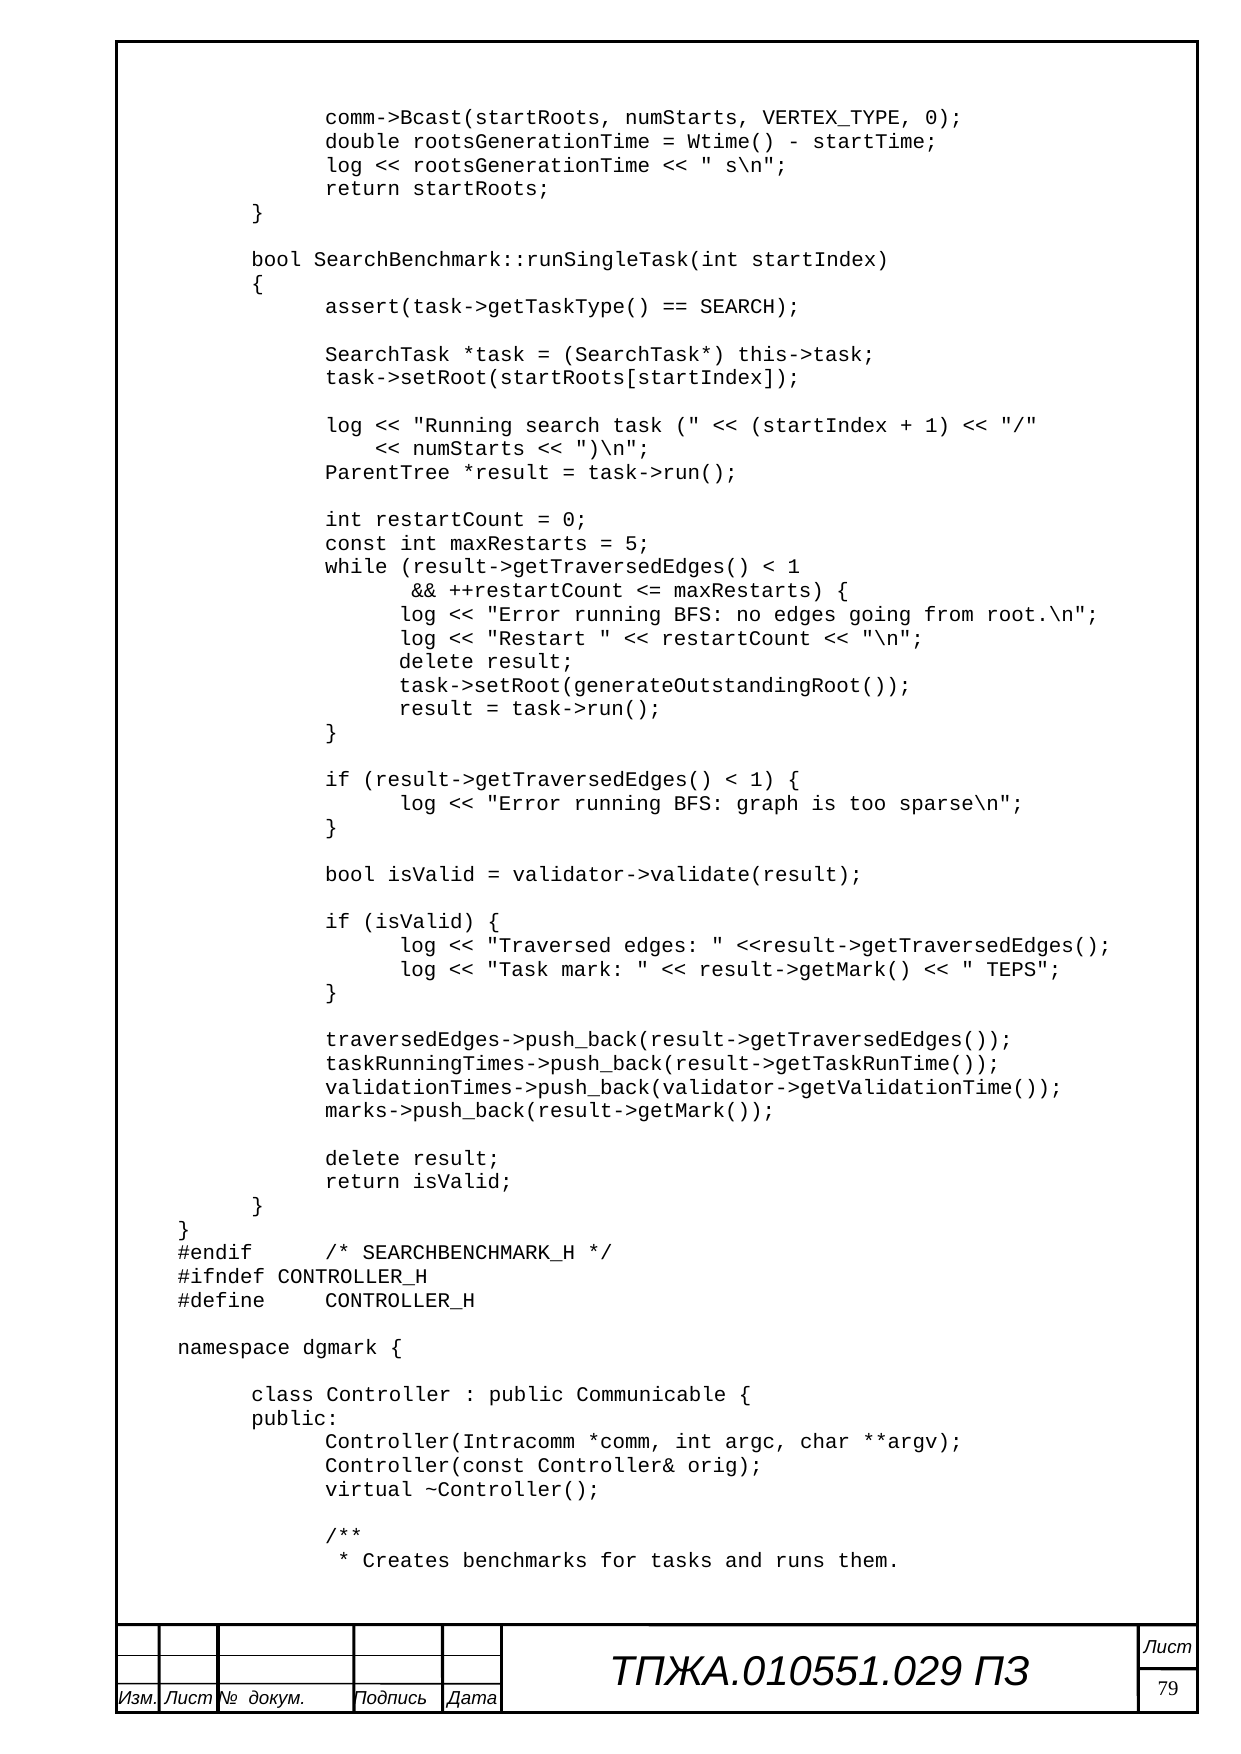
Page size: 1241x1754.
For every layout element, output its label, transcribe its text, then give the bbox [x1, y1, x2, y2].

text } [177, 722, 1152, 746]
text if (isValid) { [177, 911, 1152, 935]
text const int maxRestarts = 5; [177, 533, 1152, 557]
text namespace dgmark { [177, 1337, 1152, 1361]
text task->setRoot(generateOutstandingRoot()); [177, 675, 1152, 698]
text delete result; [177, 1148, 1152, 1171]
text /** [177, 1526, 1152, 1550]
text Controller(const Controller& orig); [177, 1455, 1152, 1479]
text task->setRoot(startRoots[startIndex]); [177, 367, 1152, 391]
text log << rootsGenerationTime << " s\n"; [177, 154, 1152, 178]
text int restartCount = 0; [177, 509, 1152, 533]
text bool isValid = validator->validate(result); [177, 864, 1152, 888]
text return isValid; [177, 1171, 1152, 1195]
text virtual ~Controller(); [177, 1479, 1152, 1502]
text << numStarts << ")\n"; [251, 438, 1152, 462]
text SearchTask *task = (SearchTask*) this->task; [177, 344, 1152, 367]
text } [177, 817, 1152, 840]
text while (result->getTraversedEdges() < 1 [177, 557, 1152, 580]
text ParentTree *result = task->run(); [177, 462, 1152, 486]
text } [177, 1219, 1152, 1242]
text } [177, 202, 1152, 226]
text #ifndef CONTROLLER_H [177, 1266, 1152, 1289]
text assert(task->getTaskType() == SEARCH); [177, 296, 1152, 320]
text if (result->getTraversedEdges() < 1) { [177, 769, 1152, 793]
text double rootsGenerationTime = Wtime() - startTime; [177, 131, 1152, 154]
text log << "Error running BFS: graph is too sparse\n"; [177, 793, 1152, 817]
text class Controller : public Communicable { [177, 1384, 1152, 1408]
text marks->push_back(result->getMark()); [177, 1100, 1152, 1124]
text public: [177, 1408, 1152, 1431]
text } [177, 1195, 1152, 1219]
text validationTimes->push_back(validator->getValidationTime()); [177, 1077, 1152, 1100]
text log << "Restart " << restartCount << "\n"; [177, 627, 1152, 651]
text return startRoots; [177, 178, 1152, 202]
text taskRunningTimes->push_back(result->getTaskRunTime()); [177, 1053, 1152, 1077]
text log << "Traversed edges: " <<result->getTraversedEdges(); [177, 935, 1152, 958]
text { [177, 273, 1152, 296]
text Controller(Intracomm *comm, int argc, char **argv); [177, 1431, 1152, 1455]
text traversedEdges->push_back(result->getTraversedEdges()); [177, 1029, 1152, 1053]
text result = task->run(); [177, 698, 1152, 722]
text delete result; [177, 651, 1152, 675]
text log << "Running search task (" << (startIndex + 1) << "/" [177, 415, 1152, 438]
text } [177, 982, 1152, 1006]
text #define CONTROLLER_H [177, 1289, 1152, 1313]
text && ++restartCount <= maxRestarts) { [325, 580, 1152, 604]
text log << "Task mark: " << result->getMark() << " TEPS"; [177, 958, 1152, 982]
text #endif /* SEARCHBENCHMARK_H */ [177, 1242, 1152, 1266]
text bool SearchBenchmark::runSingleTask(int startIndex) [177, 249, 1152, 273]
text * Creates benchmarks for tasks and runs them. [177, 1550, 1152, 1573]
text log << "Error running BFS: no edges going from root.\n"; [177, 604, 1152, 627]
text comm->Bcast(startRoots, numStarts, VERTEX_TYPE, 0); [177, 107, 1152, 131]
